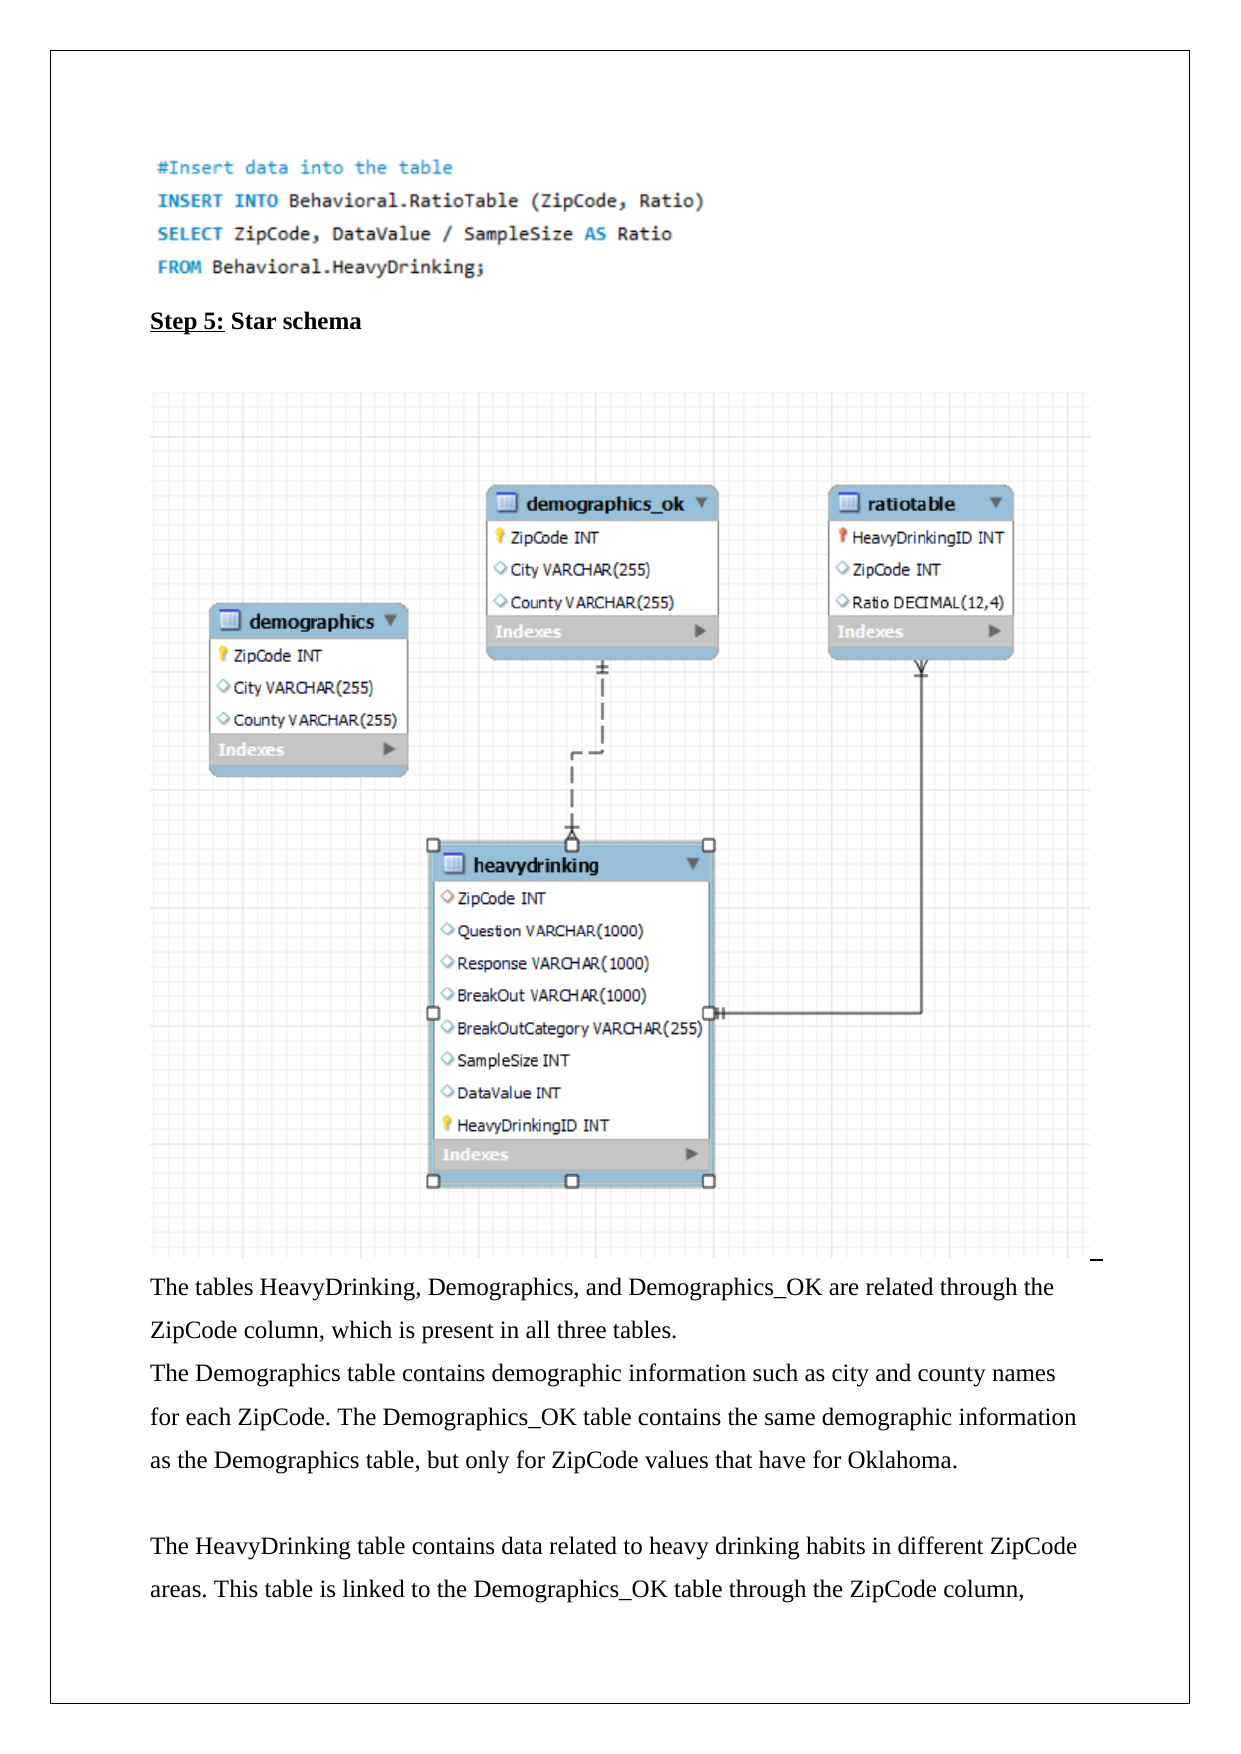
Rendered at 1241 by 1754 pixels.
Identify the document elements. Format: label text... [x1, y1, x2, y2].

picture [150, 150, 730, 292]
text The tables HeavyDrinking, Demographics, and Demographics_OK are related through the ZipCode column, which is present in all three tables. [150, 1272, 1090, 1344]
picture [150, 392, 1091, 1258]
text Step 5: Star schema [150, 306, 1090, 335]
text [150, 1531, 1090, 1603]
text The Demographics table contains demographic information such as city and county names for each ZipCode. The Demographics_OK table contains the same demographic information as the Demographics table, but only for ZipCode values that have for Oklahoma. [150, 1358, 1090, 1473]
